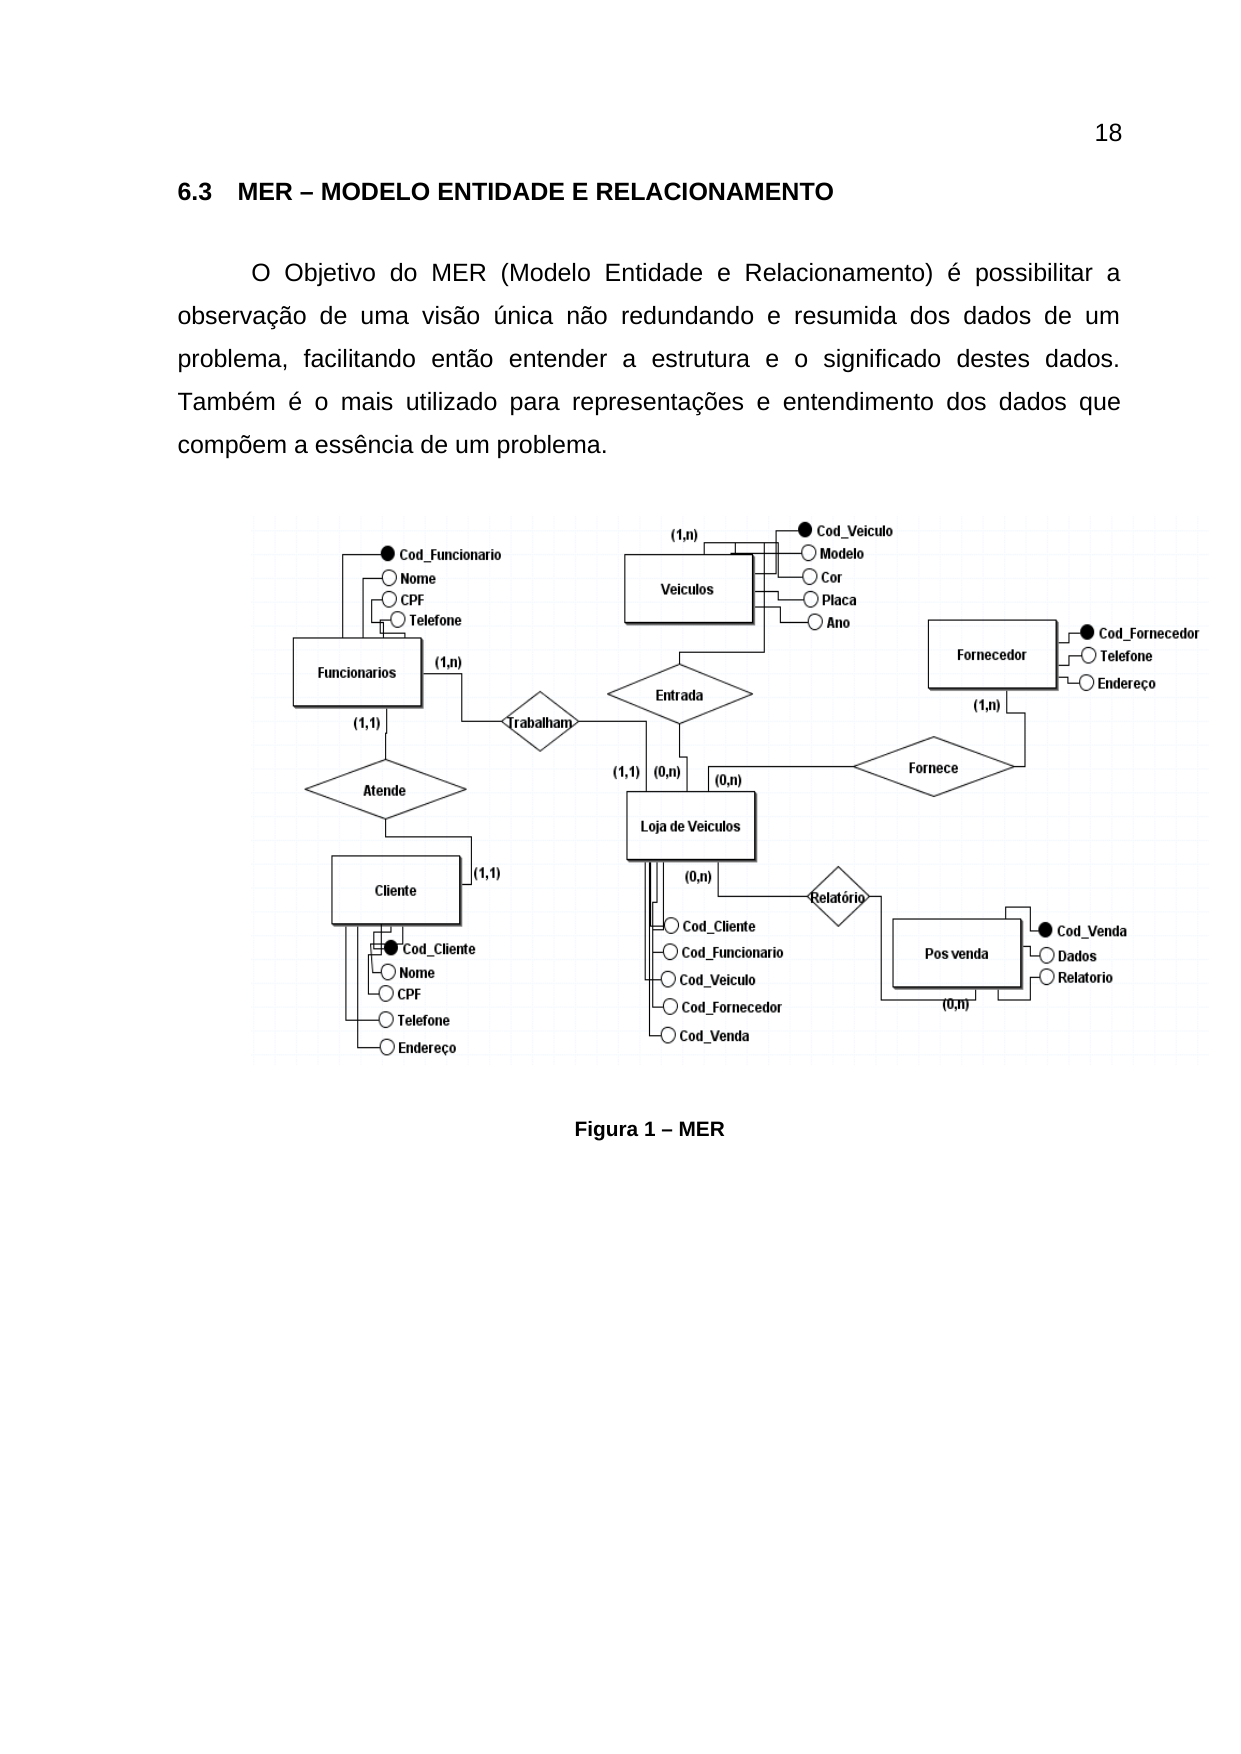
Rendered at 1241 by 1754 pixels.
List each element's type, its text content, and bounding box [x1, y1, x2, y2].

text O Objetivo do MER (Modelo Entidade e Relacionamento) é possibilitar a observação de uma visão única não redundando e resumida dos dados de um problema, facilitando então entender a estrutura e o significado destes dados. Também é o mais utilizado para representações e entendimento dos dados que compõem a essência de um problema. [177, 258, 1122, 459]
subtitle MER – MODELO ENTIDADE E RELACIONAMENTO [177, 177, 1122, 206]
text Figura 1 – MER [177, 1117, 1122, 1141]
picture [251, 516, 1209, 1065]
